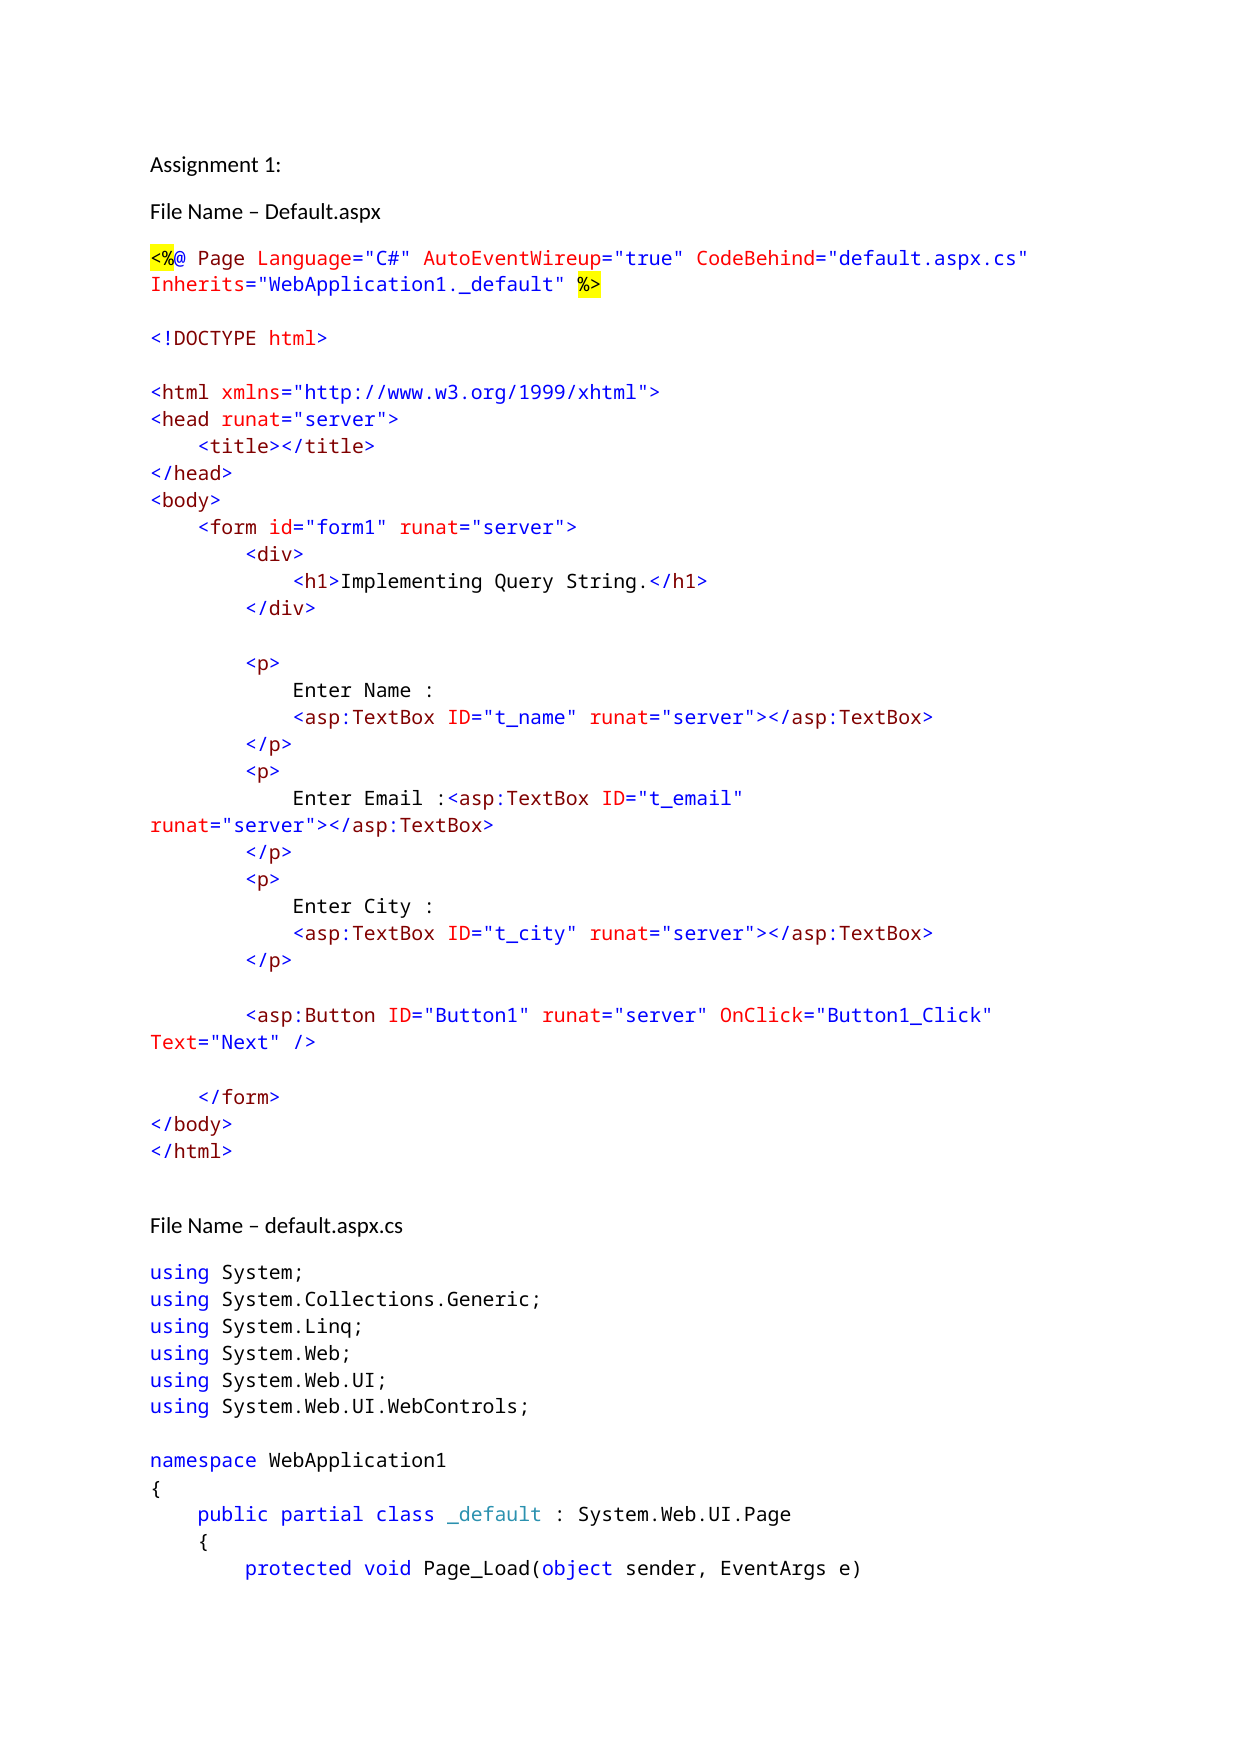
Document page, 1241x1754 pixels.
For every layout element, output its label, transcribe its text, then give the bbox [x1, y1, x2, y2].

text <%@ Page Language="C#" AutoEventWireup="true" CodeBehind="default.aspx.cs" Inherits="WebApplication1._default" %> [150, 244, 1090, 298]
text using System.Web; [150, 1339, 1090, 1366]
text <body> [150, 487, 1090, 513]
text using System.Web.UI; [150, 1366, 1090, 1393]
text public partial class _default : System.Web.UI.Page [150, 1501, 1090, 1528]
text <p> [150, 865, 1090, 892]
text <p> [150, 649, 1090, 676]
text </p> [150, 838, 1090, 865]
text namespace WebApplication1 [150, 1447, 1090, 1474]
text </div> [150, 594, 1090, 621]
text <div> [150, 541, 1090, 567]
text using System.Linq; [150, 1312, 1090, 1339]
text using System.Collections.Generic; [150, 1285, 1090, 1312]
text Enter Name : [150, 676, 1090, 703]
text using System; [150, 1258, 1090, 1285]
text <asp:Button ID="Button1" runat="server" OnClick="Button1_Click" Text="Next" /> [150, 1001, 1090, 1055]
text </head> [150, 459, 1090, 487]
text Enter Email :<asp:TextBox ID="t_email" runat="server"></asp:TextBox> [150, 784, 1090, 838]
text <form id="form1" runat="server"> [150, 513, 1090, 541]
text <head runat="server"> [150, 406, 1090, 433]
text File Name – default.aspx.cs [150, 1211, 1090, 1239]
text <html xmlns="http://www.w3.org/1999/xhtml"> [150, 379, 1090, 406]
text </body> [150, 1110, 1090, 1137]
text using System.Web.UI.WebControls; [150, 1393, 1090, 1420]
text Enter City : [150, 892, 1090, 919]
text { [150, 1528, 1090, 1555]
text Assignment 1: [150, 150, 1090, 178]
text <p> [150, 757, 1090, 784]
text <asp:TextBox ID="t_name" runat="server"></asp:TextBox> [150, 703, 1090, 730]
text <title></title> [150, 433, 1090, 459]
text </form> [150, 1083, 1090, 1110]
text <h1>Implementing Query String.</h1> [150, 567, 1090, 594]
text </html> [150, 1137, 1090, 1164]
text File Name – Default.aspx [150, 197, 1090, 225]
text <asp:TextBox ID="t_city" runat="server"></asp:TextBox> [150, 919, 1090, 946]
text <!DOCTYPE html> [150, 325, 1090, 352]
text </p> [150, 946, 1090, 973]
text </p> [150, 730, 1090, 757]
text protected void Page_Load(object sender, EventArgs e) [150, 1555, 1090, 1582]
text { [150, 1474, 1090, 1501]
